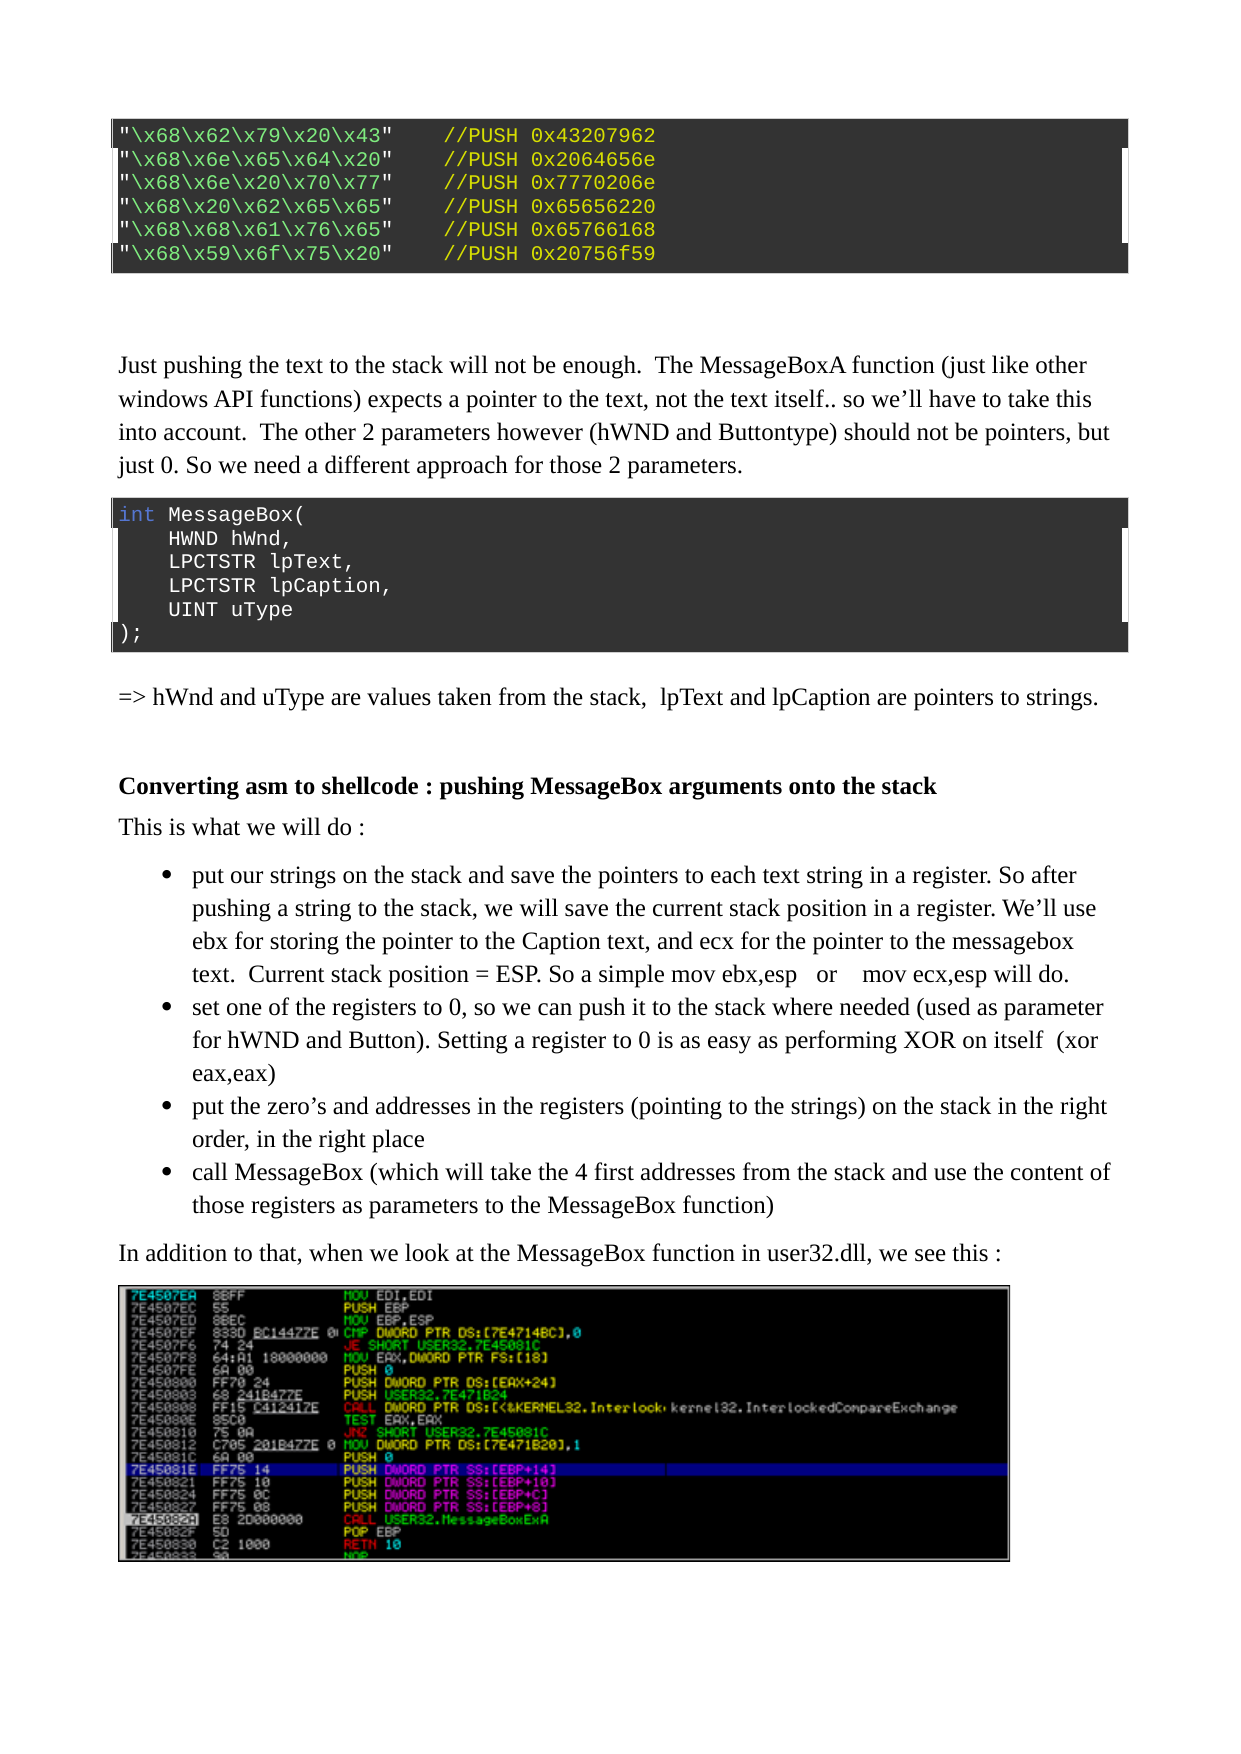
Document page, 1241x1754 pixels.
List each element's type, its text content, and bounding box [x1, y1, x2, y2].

text "\x68\x62\x79\x20\x43" //PUSH 0x43207962 [113, 119, 1128, 148]
text "\x68\x59\x6f\x75\x20" //PUSH 0x20756f59 [113, 236, 1128, 273]
text UINT uType [118, 599, 1122, 616]
text This is what we will do : [118, 812, 1122, 841]
text HWND hWnd, [118, 528, 1122, 551]
list set one of the registers to 0, so we can push it to the stack where needed (used as parameter for hWND and Button). Setting a register to 0 is as easy as performing XOR on itself (xor eax,eax) [162, 992, 1122, 1087]
list put our strings on the stack and save the pointers to each text string in a register. So after pushing a string to the stack, we will save the current stack position in a register. We’ll use ebx for storing the pointer to the Caption text, and ecx for the pointer to the messagebox text. Current stack position = ESP. So a simple mov ebx,esp or mov ecx,esp will do. [162, 860, 1122, 988]
text "\x68\x20\x62\x65\x65" //PUSH 0x65656220 [118, 196, 1122, 219]
text int MessageBox( [113, 498, 1128, 528]
text LPCTSTR lpText, [118, 551, 1122, 575]
text "\x68\x68\x61\x76\x65" //PUSH 0x65766168 [118, 219, 1122, 236]
text LPCTSTR lpCaption, [118, 575, 1122, 599]
text In addition to that, when we look at the MessageBox function in user32.dll, we see this : [118, 1238, 1122, 1266]
text Just pushing the text to the stack will not be enough. The MessageBoxA function (just like other windows API functions) expects a pointer to the text, not the text itself.. so we’ll have to take this into account. The other 2 parameters however (hWND and Buttontype) should not be pointers, but just 0. So we need a different approach for those 2 parameters. [118, 351, 1122, 478]
text => hWnd and uType are values taken from the stack, lpText and lpCaption are pointers to strings. [118, 682, 1122, 711]
list call MessageBox (which will take the 4 first addresses from the stack and use the content of those registers as parameters to the MessageBox function) [162, 1157, 1122, 1219]
subtitle Converting asm to shellcode : pushing MessageBox arguments onto the stack [118, 771, 1122, 800]
list put the zero’s and addresses in the registers (pointing to the strings) on the stack in the right order, in the right place [162, 1091, 1122, 1153]
text ); [113, 616, 1128, 652]
text "\x68\x6e\x20\x70\x77" //PUSH 0x7770206e [118, 172, 1122, 196]
text "\x68\x6e\x65\x64\x20" //PUSH 0x2064656e [118, 148, 1122, 172]
picture [118, 1285, 1011, 1562]
